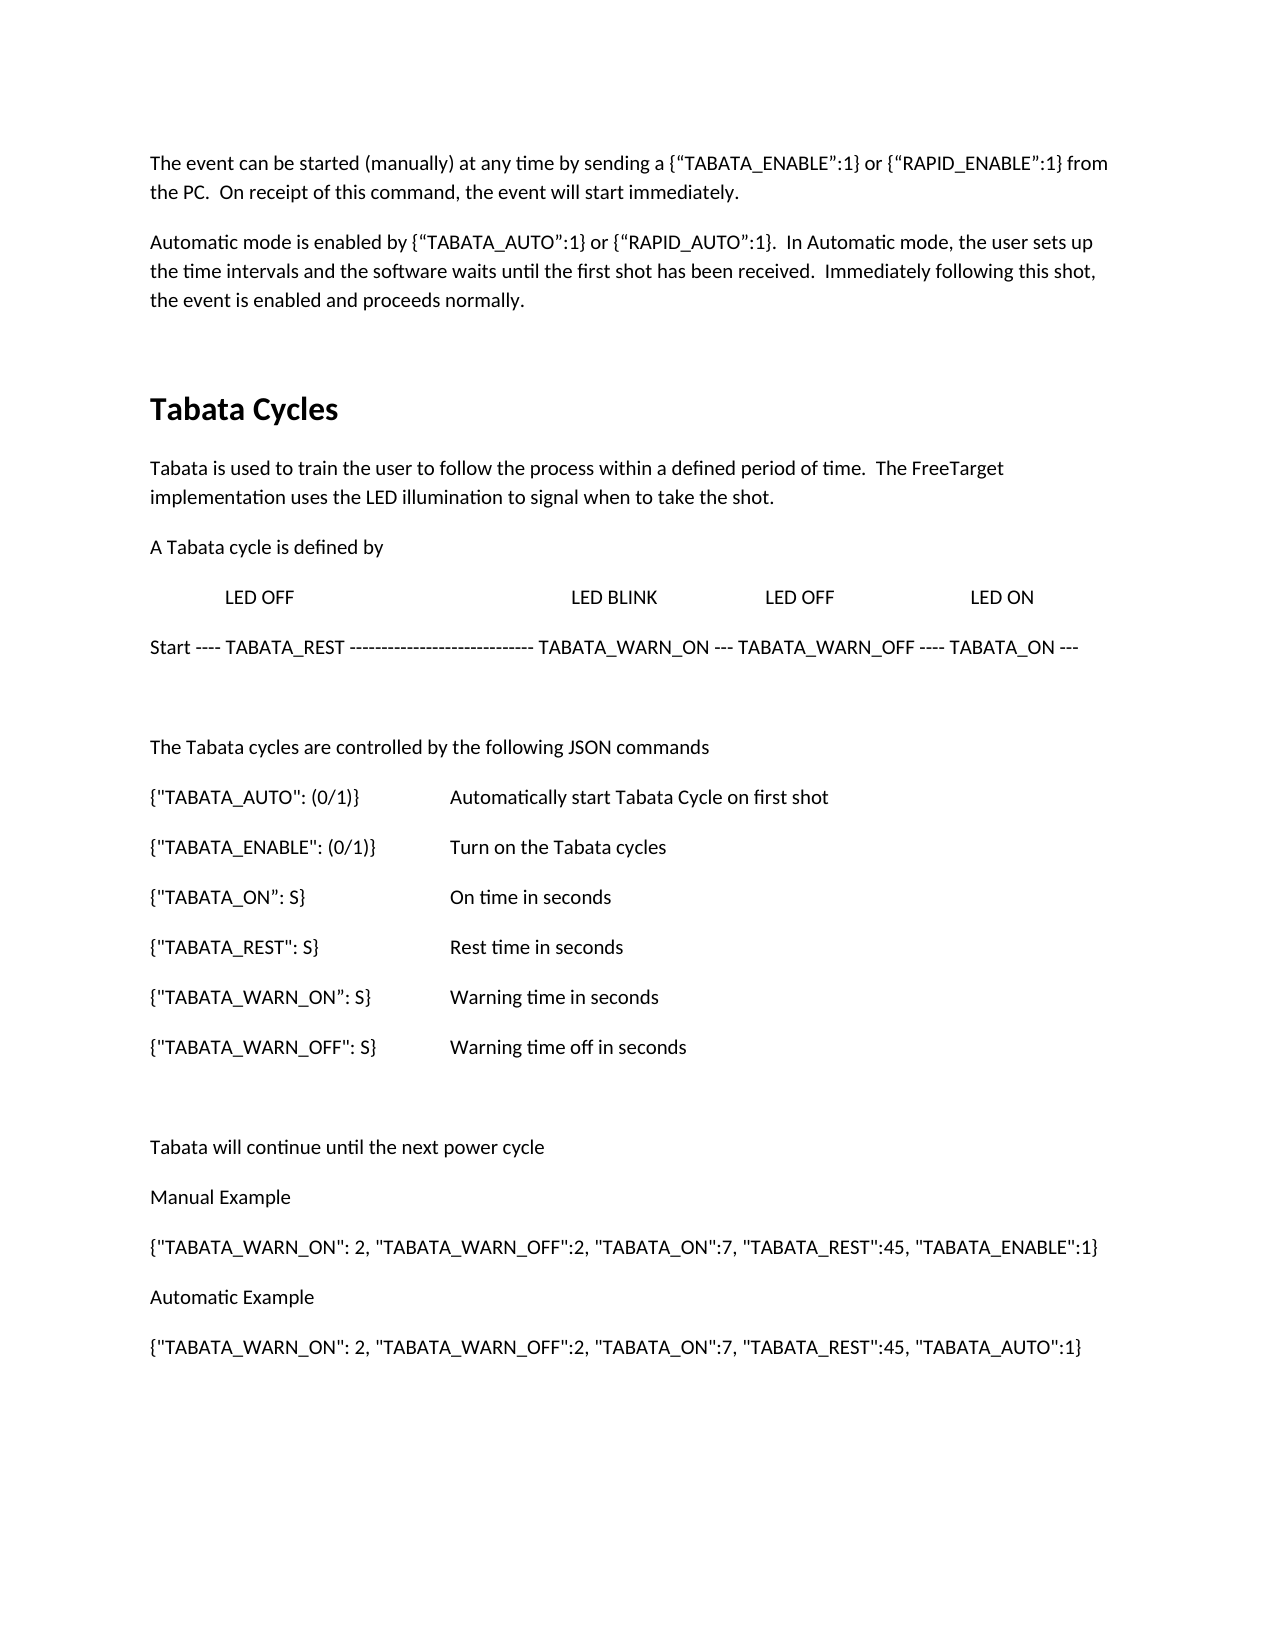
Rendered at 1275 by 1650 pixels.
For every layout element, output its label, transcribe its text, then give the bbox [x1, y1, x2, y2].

text {"TABATA_AUTO": (0/1)} Automatically start Tabata Cycle on first shot [150, 784, 1125, 810]
text {"TABATA_WARN_OFF": S} Warning time off in seconds [150, 1034, 1125, 1060]
text Start ---- TABATA_REST ----------------------------- TABATA_WARN_ON --- TABATA_WARN_OFF ---- TABATA_ON --- [150, 634, 1125, 660]
text LED OFF LED BLINK LED OFF LED ON [150, 584, 1125, 610]
text {"TABATA_ON”: S} On time in seconds [150, 884, 1125, 910]
text Manual Example [150, 1184, 1125, 1210]
text Automatic mode is enabled by {“TABATA_AUTO”:1} or {“RAPID_AUTO”:1}. In Automatic mode, the user sets up the time intervals and the software waits until the first shot has been received. Immediately following this shot, the event is enabled and proceeds normally. [150, 229, 1125, 313]
text Tabata is used to train the user to follow the process within a defined period of time. The FreeTarget implementation uses the LED illumination to signal when to take the shot. [150, 455, 1125, 510]
text {"TABATA_WARN_ON”: S} Warning time in seconds [150, 984, 1125, 1010]
text {"TABATA_ENABLE": (0/1)} Turn on the Tabata cycles [150, 834, 1125, 860]
text Tabata Cycles [150, 387, 1125, 428]
text Automatic Example [150, 1284, 1125, 1310]
text {"TABATA_WARN_ON": 2, "TABATA_WARN_OFF":2, "TABATA_ON":7, "TABATA_REST":45, "TABATA_ENABLE":1} [150, 1234, 1125, 1260]
text {"TABATA_WARN_ON": 2, "TABATA_WARN_OFF":2, "TABATA_ON":7, "TABATA_REST":45, "TABATA_AUTO":1} [150, 1334, 1125, 1360]
text {"TABATA_REST": S} Rest time in seconds [150, 934, 1125, 960]
text A Tabata cycle is defined by [150, 534, 1125, 560]
text The event can be started (manually) at any time by sending a {“TABATA_ENABLE”:1} or {“RAPID_ENABLE”:1} from the PC. On receipt of this command, the event will start immediately. [150, 150, 1125, 204]
text Tabata will continue until the next power cycle [150, 1134, 1125, 1160]
text The Tabata cycles are controlled by the following JSON commands [150, 734, 1125, 760]
